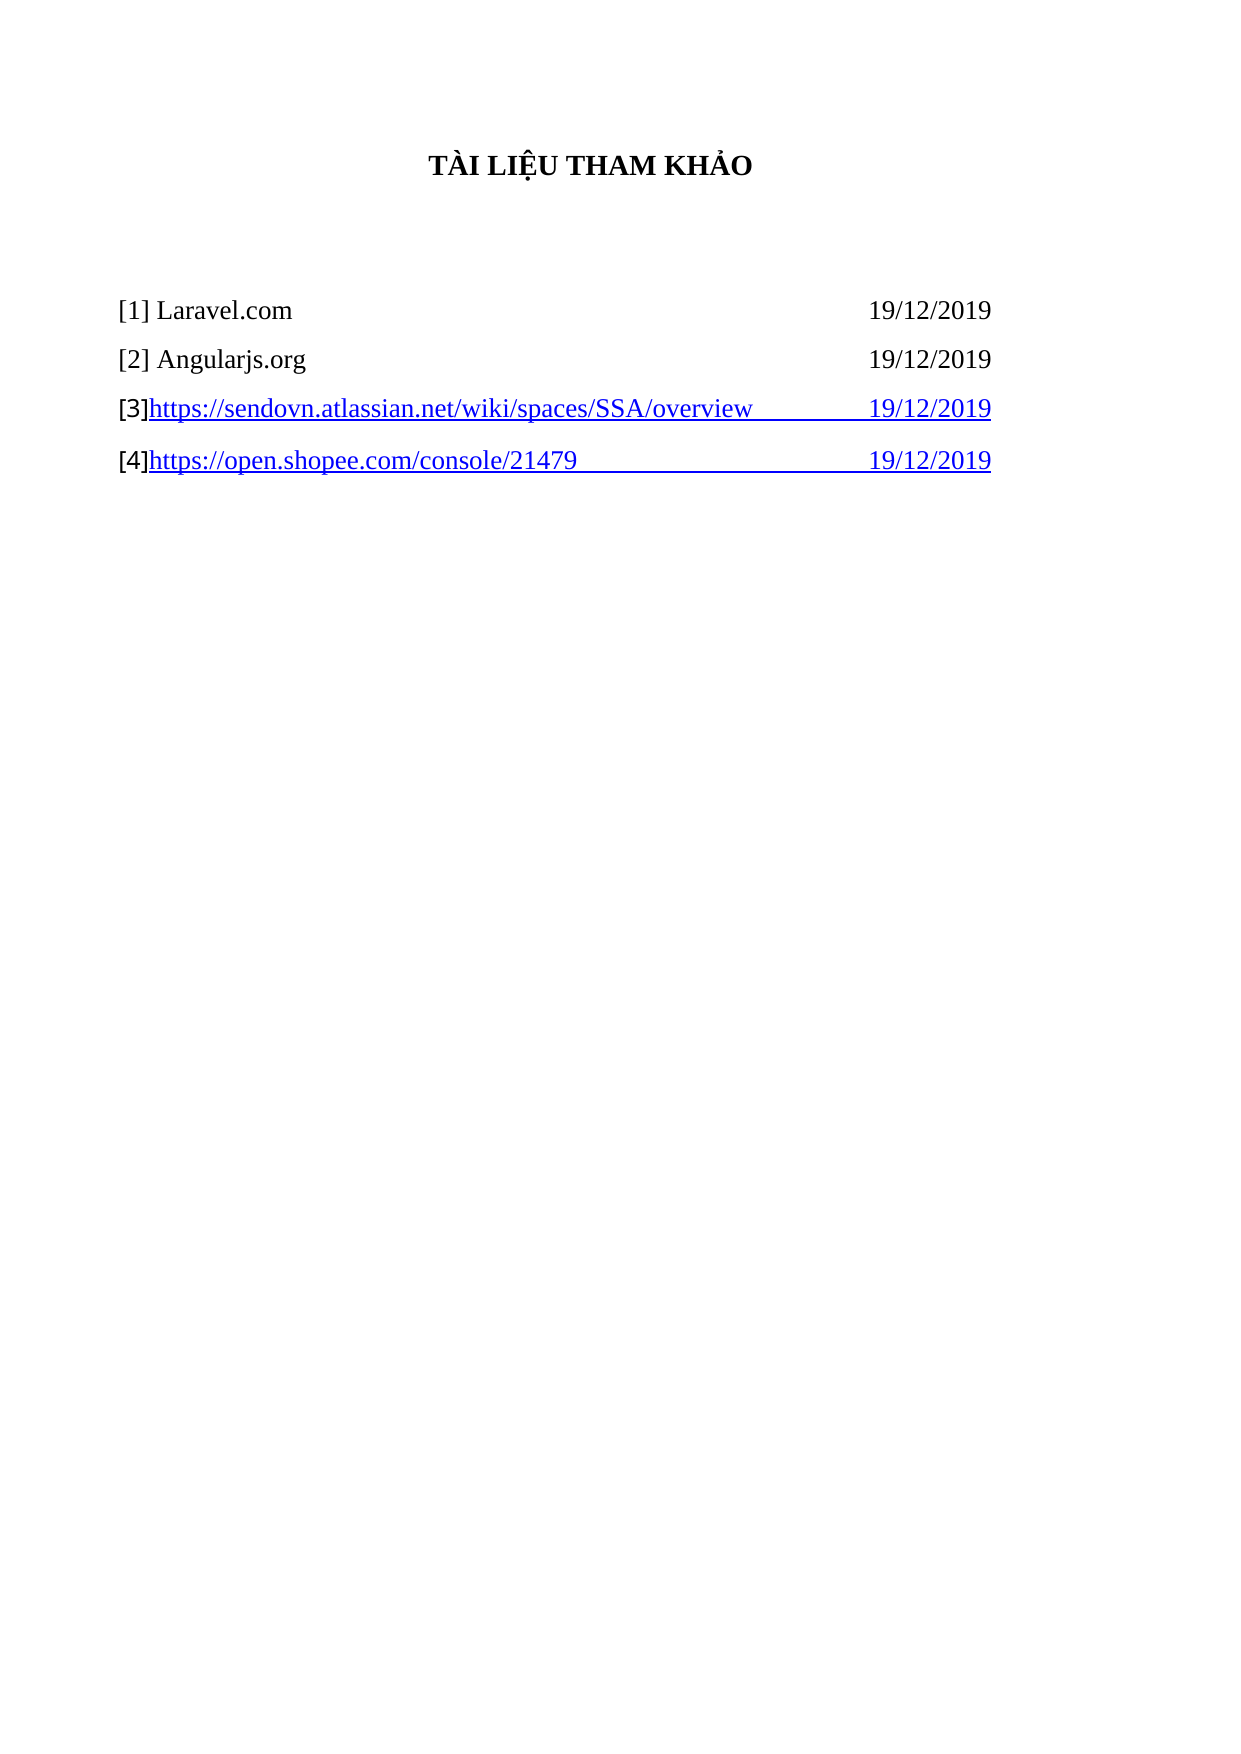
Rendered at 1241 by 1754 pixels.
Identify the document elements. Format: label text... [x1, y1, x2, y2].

text [1] Laravel.com 19/12/2019 [118, 294, 1063, 326]
text [3]https://sendovn.atlassian.net/wiki/spaces/SSA/overview 19/12/2019 [118, 391, 1063, 425]
subtitle TÀI LIỆU THAM KHẢO [118, 148, 1063, 181]
text [4]https://open.shopee.com/console/21479 19/12/2019 [118, 443, 1063, 477]
text [2] Angularjs.org 19/12/2019 [118, 343, 1063, 374]
